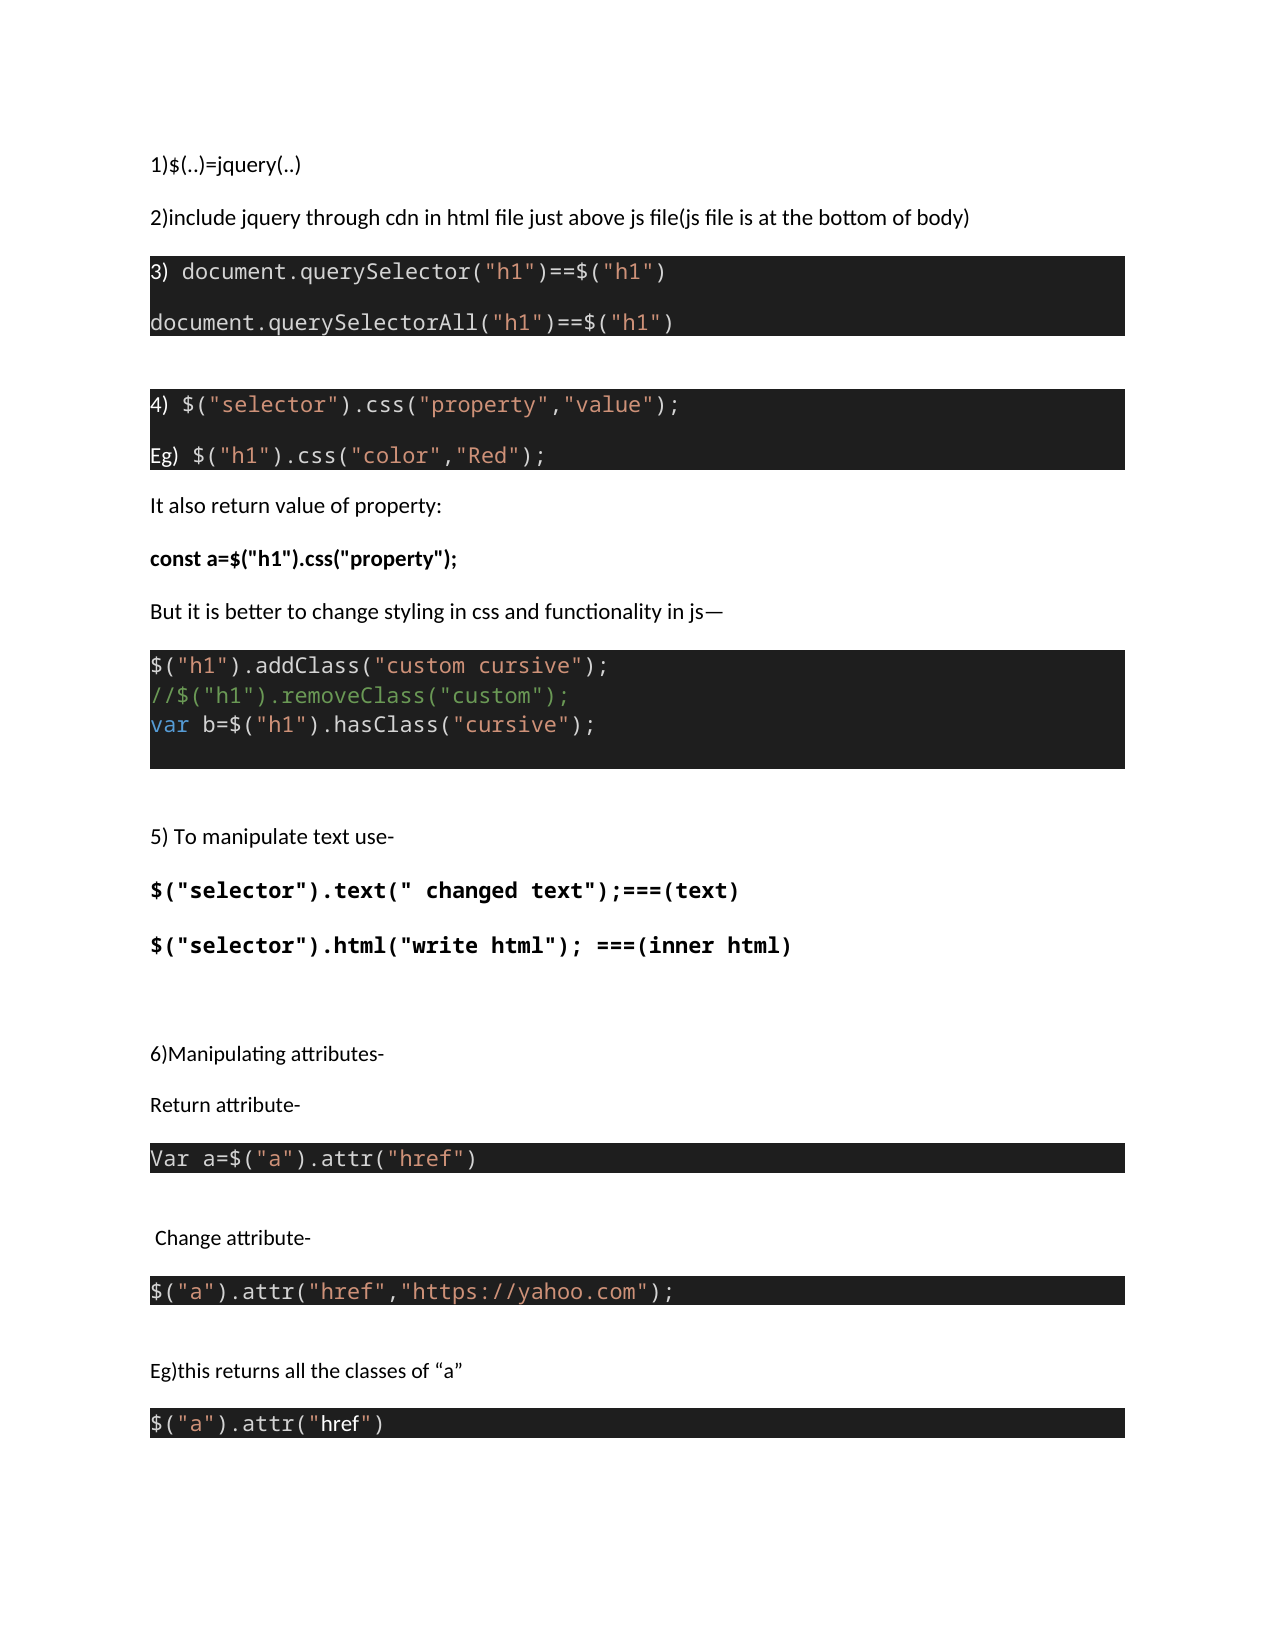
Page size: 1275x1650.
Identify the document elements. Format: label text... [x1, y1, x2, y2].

text var b=$("h1").hasClass("cursive"); [150, 709, 1125, 739]
text Eg)this returns all the classes of “a” [150, 1357, 1125, 1383]
text 5) To manipulate text use- [150, 822, 1125, 850]
text 2)include jquery through cdn in html file just above js file(js file is at the bottom of body) [150, 203, 1125, 231]
text Var a=$("a").attr("href") [150, 1143, 1125, 1173]
text //$("h1").removeClass("custom"); [150, 679, 1125, 709]
text $("selector").html("write html"); ===(inner html) [150, 930, 1125, 960]
text $("a").attr("href") [150, 1408, 1125, 1438]
text It also return value of property: [150, 491, 1125, 519]
text $("h1").addClass("custom cursive"); [150, 650, 1125, 679]
text 3) document.querySelector("h1")==$("h1") [150, 256, 1125, 286]
text Return attribute- [150, 1091, 1125, 1118]
text 6)Manipulating attributes- [150, 1040, 1125, 1067]
text Eg) $("h1").css("color","Red"); [150, 440, 1125, 470]
text But it is better to change styling in css and functionality in js— [150, 597, 1125, 625]
text document.querySelectorAll("h1")==$("h1") [150, 307, 1125, 336]
text 1)$(..)=jquery(..) [150, 150, 1125, 178]
text Change attribute- [150, 1224, 1125, 1251]
text $("a").attr("href","https://yahoo.com"); [150, 1276, 1125, 1305]
text 4) $("selector").css("property","value"); [150, 389, 1125, 419]
text const a=$("h1").css("property"); [150, 544, 1125, 572]
text $("selector").text(" changed text");===(text) [150, 875, 1125, 905]
